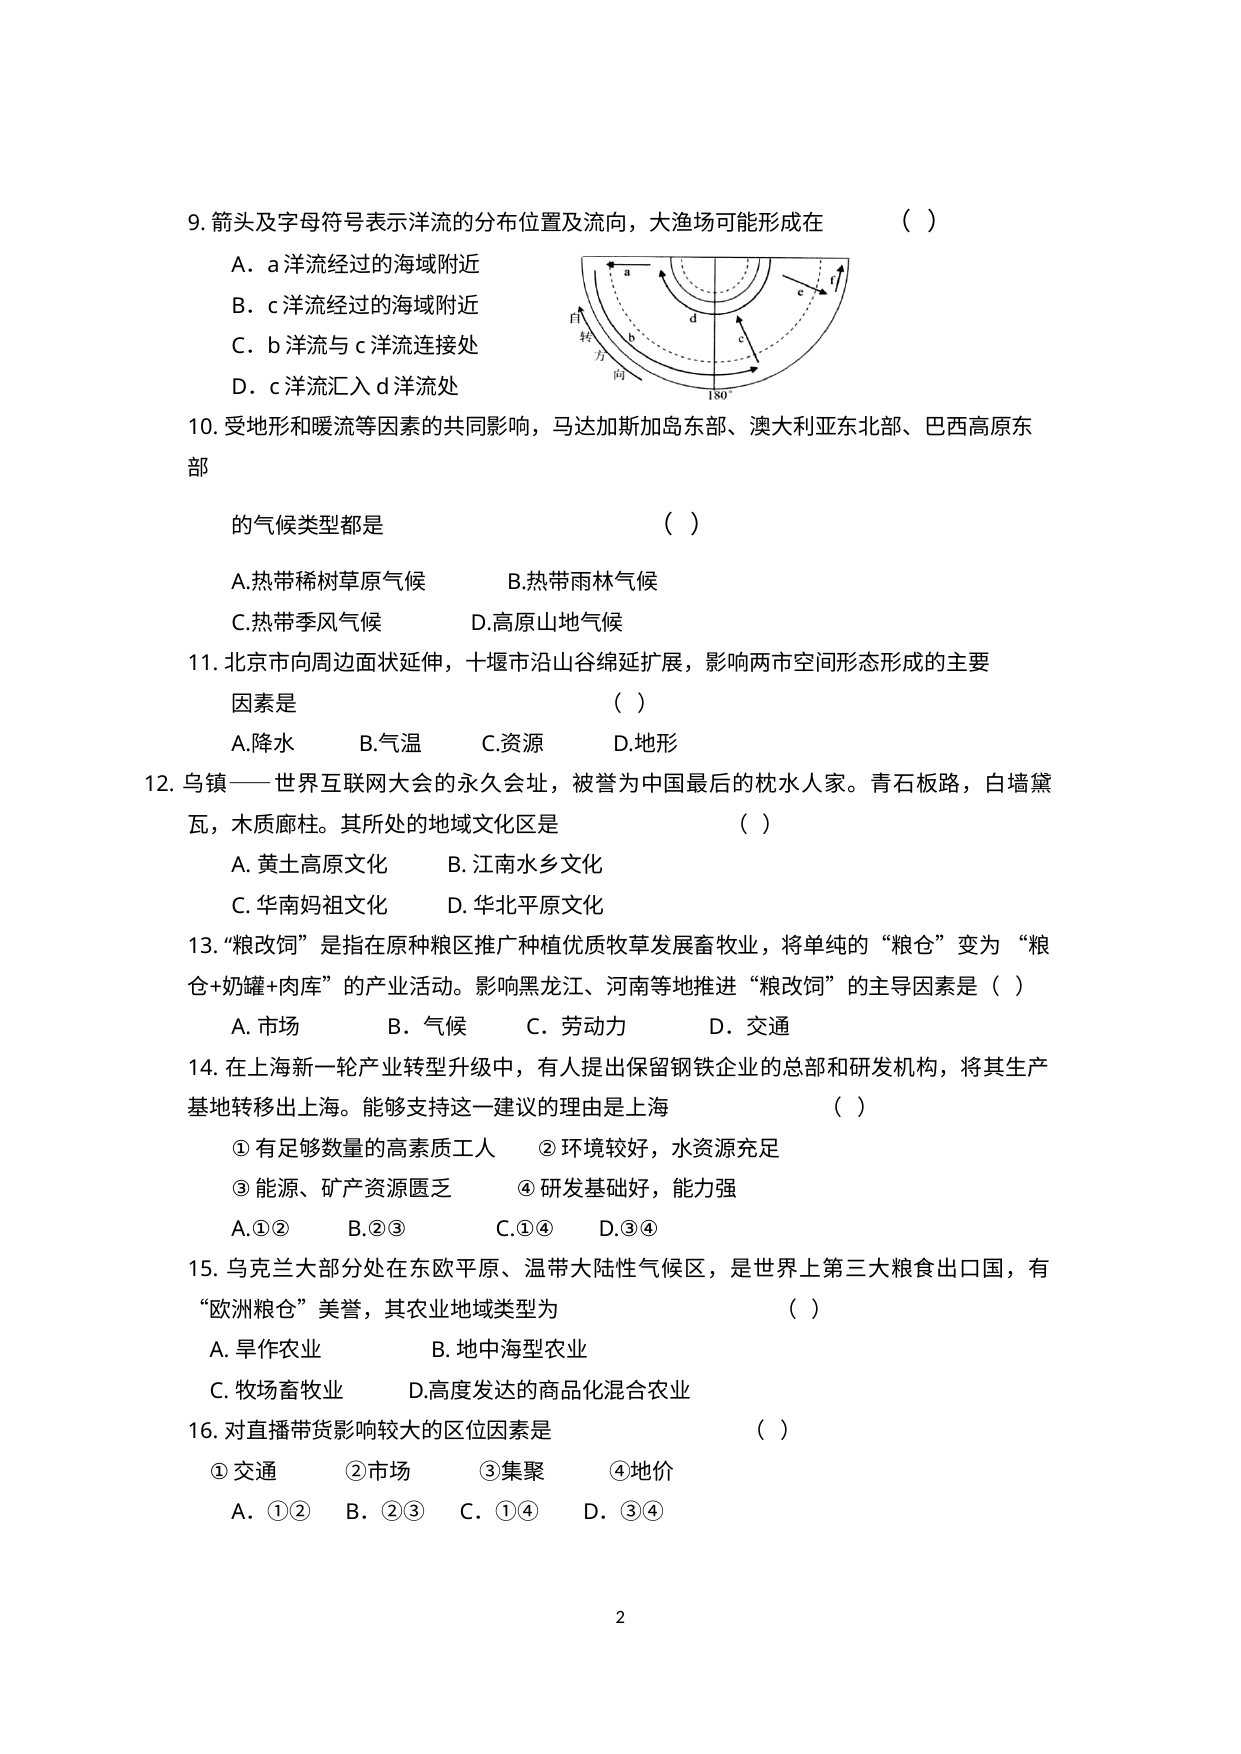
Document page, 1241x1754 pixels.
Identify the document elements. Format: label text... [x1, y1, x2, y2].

text C．b洋流与c洋流连接处 [187, 328, 1053, 361]
text C.热带季风气候 D.高原山地气候 [187, 604, 1053, 637]
text 10. 受地形和暖流等因素的共同影响，马达加斯加岛东部、澳大利亚东北部、巴西高原东部 [187, 409, 1053, 482]
text ①交通 ②市场 ③集聚 ④地价 [187, 1453, 1053, 1486]
text A. 旱作农业 B. 地中海型农业 [187, 1332, 1053, 1365]
text 9. 箭头及字母符号表示洋流的分布位置及流向，大渔场可能形成在 （ ） [187, 202, 1053, 238]
text 因素是 （ ） [187, 685, 1053, 718]
text A. 市场 B．气候 C．劳动力 D．交通 [187, 1009, 1053, 1041]
text ①有足够数量的高素质工人 ②环境较好，水资源充足 [187, 1130, 1053, 1163]
text 12. 乌镇——世界互联网大会的永久会址，被誉为中国最后的枕水人家。青石板路，白墙黛瓦，木质廊柱。其所处的地域文化区是 （ ） [144, 766, 1053, 839]
text A. 黄土高原文化 B. 江南水乡文化 [187, 847, 1053, 879]
text ③能源、矿产资源匮乏 ④研发基础好，能力强 [187, 1171, 1053, 1203]
text 16. 对直播带货影响较大的区位因素是 （ ） [187, 1413, 1053, 1446]
text 的气候类型都是 （ ） [187, 490, 1053, 555]
text A.降水 B.气温 C.资源 D.地形 [187, 726, 1053, 758]
text A.①② B.②③ C.①④ D.③④ [187, 1211, 1053, 1244]
text 15. 乌克兰大部分处在东欧平原、温带大陆性气候区，是世界上第三大粮食出口国，有“欧洲粮仓”美誉，其农业地域类型为 （ ） [187, 1251, 1053, 1324]
text 14. 在上海新一轮产业转型升级中，有人提出保留钢铁企业的总部和研发机构，将其生产基地转移出上海。能够支持这一建议的理由是上海 （ ） [187, 1049, 1053, 1122]
text D．c洋流汇入d洋流处 [187, 368, 1053, 401]
text C. 牧场畜牧业 D.高度发达的商品化混合农业 [187, 1373, 1053, 1405]
text B．c洋流经过的海域附近 [187, 288, 1053, 320]
text 13. “粮改饲”是指在原种粮区推广种植优质牧草发展畜牧业，将单纯的“粮仓”变为 “粮仓+奶罐+肉库”的产业活动。影响黑龙江、河南等地推进“粮改饲”的主导因素是（ ） [187, 928, 1053, 1001]
text A.热带稀树草原气候 B.热带雨林气候 [187, 564, 1053, 596]
text A．a洋流经过的海域附近 [187, 247, 1053, 280]
text 11. 北京市向周边面状延伸，十堰市沿山谷绵延扩展，影响两市空间形态形成的主要 [187, 645, 1053, 677]
text C. 华南妈祖文化 D. 华北平原文化 [187, 887, 1053, 920]
text A．①② B．②③ C．①④ D．③④ [187, 1494, 1053, 1526]
